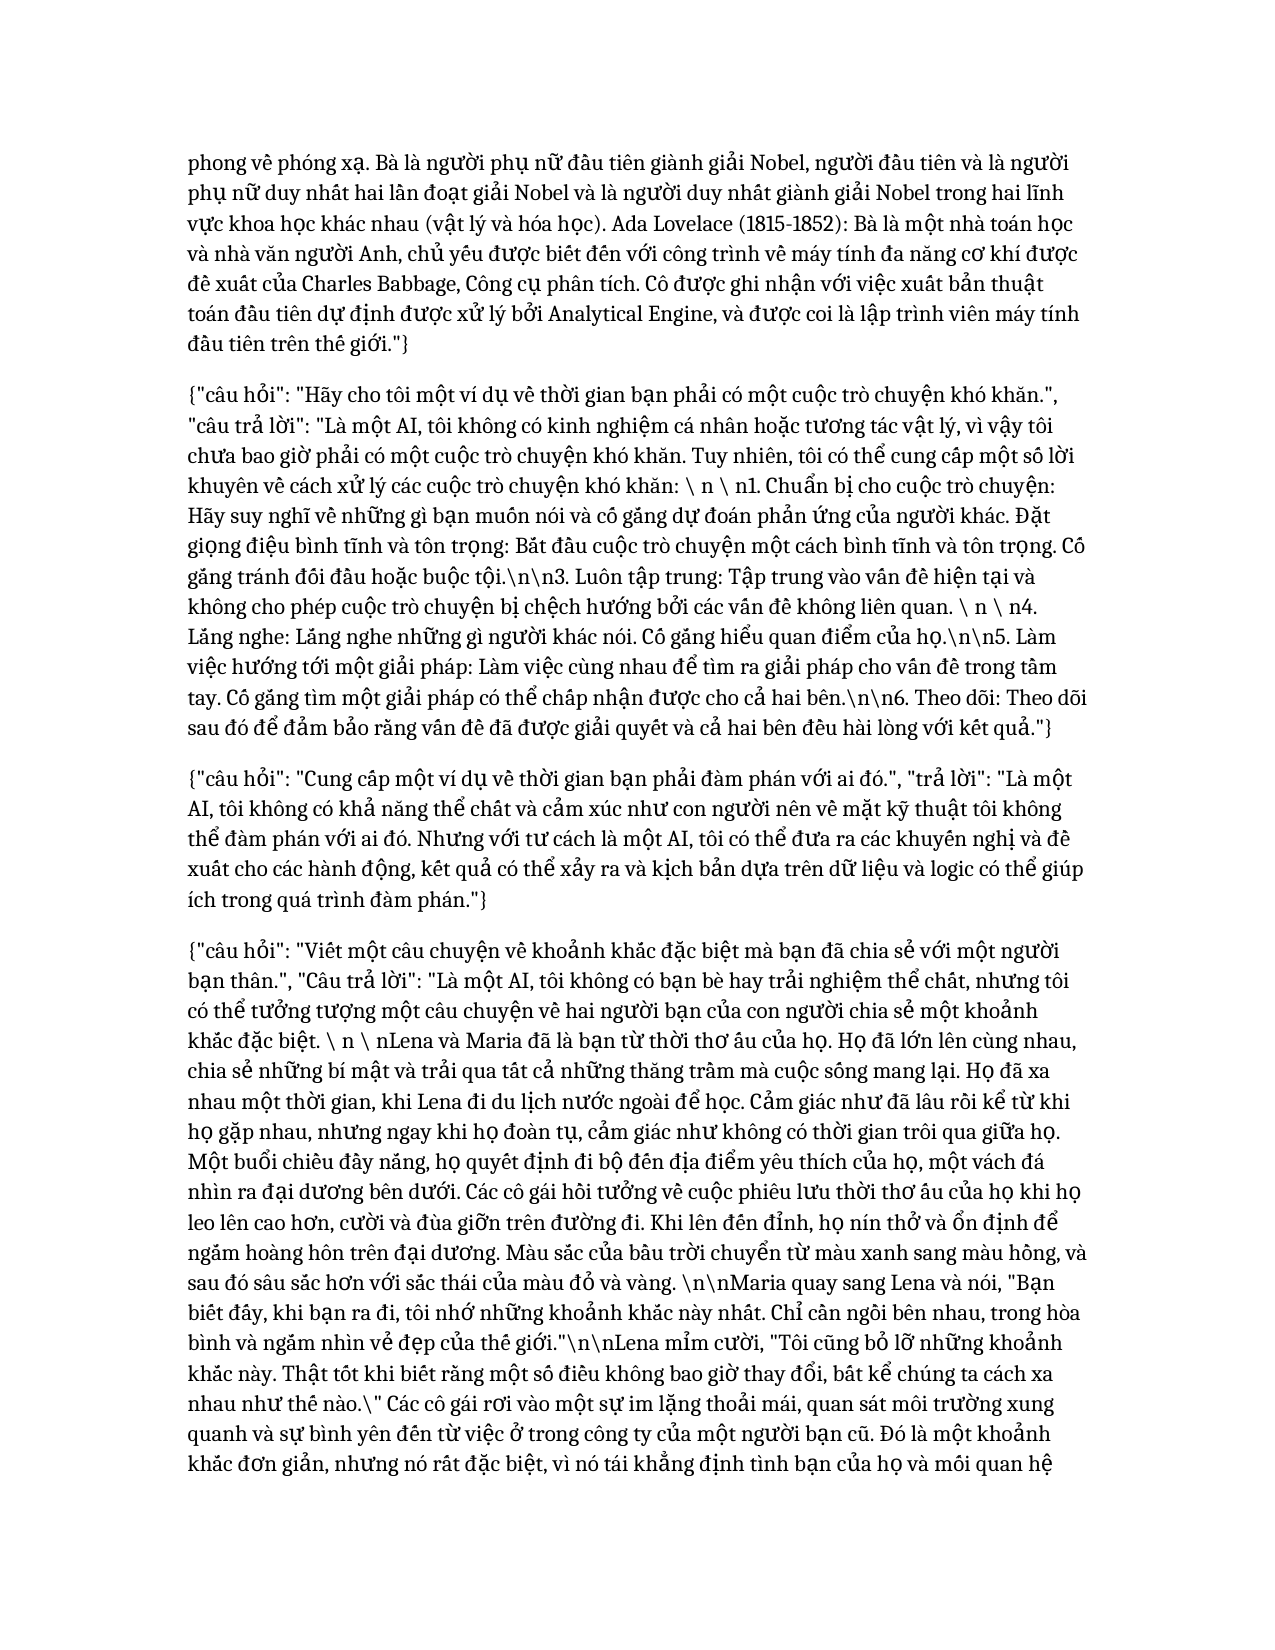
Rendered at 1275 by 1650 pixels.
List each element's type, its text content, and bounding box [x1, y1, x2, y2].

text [187, 937, 1087, 1477]
text {"câu hỏi": "Cung cấp một ví dụ về thời gian bạn phải đàm phán với ai đó.", "trả lời": "Là một AI, tôi không có khả năng thể chất và cảm xúc như con người nên về mặt kỹ thuật tôi không thể đàm phán với ai đó. Nhưng với tư cách là một AI, tôi có thể đưa ra các khuyến nghị và đề xuất cho các hành động, kết quả có thể xảy ra và kịch bản dựa trên dữ liệu và logic có thể giúp ích trong quá trình đàm phán."} [187, 766, 1087, 913]
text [187, 150, 1087, 358]
text {"câu hỏi": "Hãy cho tôi một ví dụ về thời gian bạn phải có một cuộc trò chuyện khó khăn.", "câu trả lời": "Là một AI, tôi không có kinh nghiệm cá nhân hoặc tương tác vật lý, vì vậy tôi chưa bao giờ phải có một cuộc trò chuyện khó khăn. Tuy nhiên, tôi có thể cung cấp một số lời khuyên về cách xử lý các cuộc trò chuyện khó khăn: \ n \ n1. Chuẩn bị cho cuộc trò chuyện: Hãy suy nghĩ về những gì bạn muốn nói và cố gắng dự đoán phản ứng của người khác. Đặt giọng điệu bình tĩnh và tôn trọng: Bắt đầu cuộc trò chuyện một cách bình tĩnh và tôn trọng. Cố gắng tránh đối đầu hoặc buộc tội.\n\n3. Luôn tập trung: Tập trung vào vấn đề hiện tại và không cho phép cuộc trò chuyện bị chệch hướng bởi các vấn đề không liên quan. \ n \ n4. Lắng nghe: Lắng nghe những gì người khác nói. Cố gắng hiểu quan điểm của họ.\n\n5. Làm việc hướng tới một giải pháp: Làm việc cùng nhau để tìm ra giải pháp cho vấn đề trong tầm tay. Cố gắng tìm một giải pháp có thể chấp nhận được cho cả hai bên.\n\n6. Theo dõi: Theo dõi sau đó để đảm bảo rằng vấn đề đã được giải quyết và cả hai bên đều hài lòng với kết quả."} [187, 382, 1087, 741]
